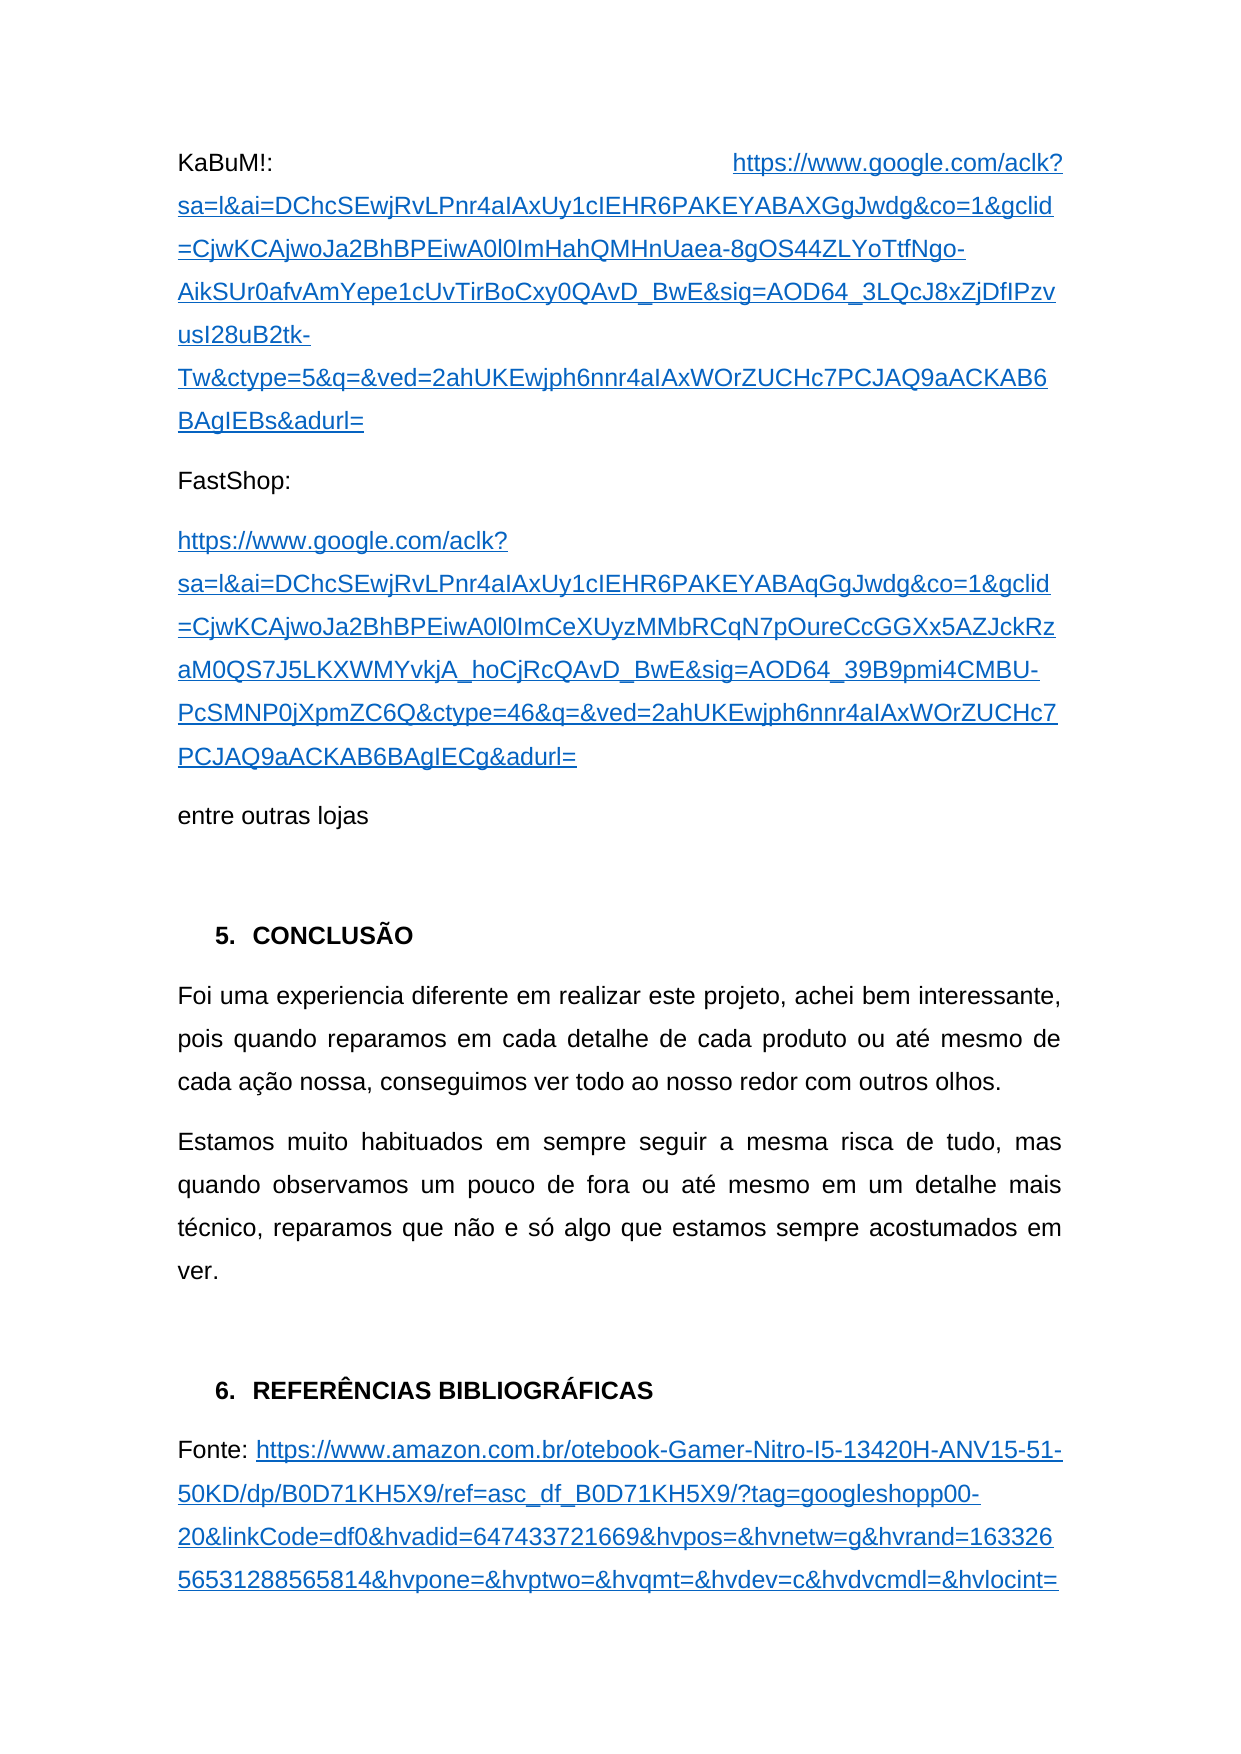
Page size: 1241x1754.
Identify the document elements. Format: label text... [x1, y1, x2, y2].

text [177, 1436, 1063, 1594]
text KaBuM!: https://www.google.com/aclk?sa=l&ai=DChcSEwjRvLPnr4aIAxUy1cIEHR6PAKEYABAXGgJwdg&co=1&gclid=CjwKCAjwoJa2BhBPEiwA0l0ImHahQMHnUaea-8gOS44ZLYoTtfNgo-AikSUr0afvAmYepe1cUvTirBoCxy0QAvD_BwE&sig=AOD64_3LQcJ8xZjDfIPzvusI28uB2tk-Tw&ctype=5&q=&ved=2ahUKEwjph6nnr4aIAxWOrZUCHc7PCJAQ9aACKAB6BAgIEBs&adurl= [177, 148, 1063, 435]
text Foi uma experiencia diferente em realizar este projeto, achei bem interessante, pois quando reparamos em cada detalhe de cada produto ou até mesmo de cada ação nossa, conseguimos ver todo ao nosso redor com outros olhos. [177, 981, 1063, 1096]
text entre outras lojas [177, 801, 1063, 830]
subtitle REFERÊNCIAS BIBLIOGRÁFICAS [215, 1376, 1063, 1404]
subtitle CONCLUSÃO [215, 921, 1063, 950]
text https://www.google.com/aclk?sa=l&ai=DChcSEwjRvLPnr4aIAxUy1cIEHR6PAKEYABAqGgJwdg&co=1&gclid=CjwKCAjwoJa2BhBPEiwA0l0ImCeXUyzMMbRCqN7pOureCcGGXx5AZJckRzaM0QS7J5LKXWMYvkjA_hoCjRcQAvD_BwE&sig=AOD64_39B9pmi4CMBU-PcSMNP0jXpmZC6Q&ctype=46&q=&ved=2ahUKEwjph6nnr4aIAxWOrZUCHc7PCJAQ9aACKAB6BAgIECg&adurl= [177, 526, 1063, 770]
text Estamos muito habituados em sempre seguir a mesma risca de tudo, mas quando observamos um pouco de fora ou até mesmo em um detalhe mais técnico, reparamos que não e só algo que estamos sempre acostumados em ver. [177, 1127, 1063, 1285]
text FastShop: [177, 466, 1063, 495]
